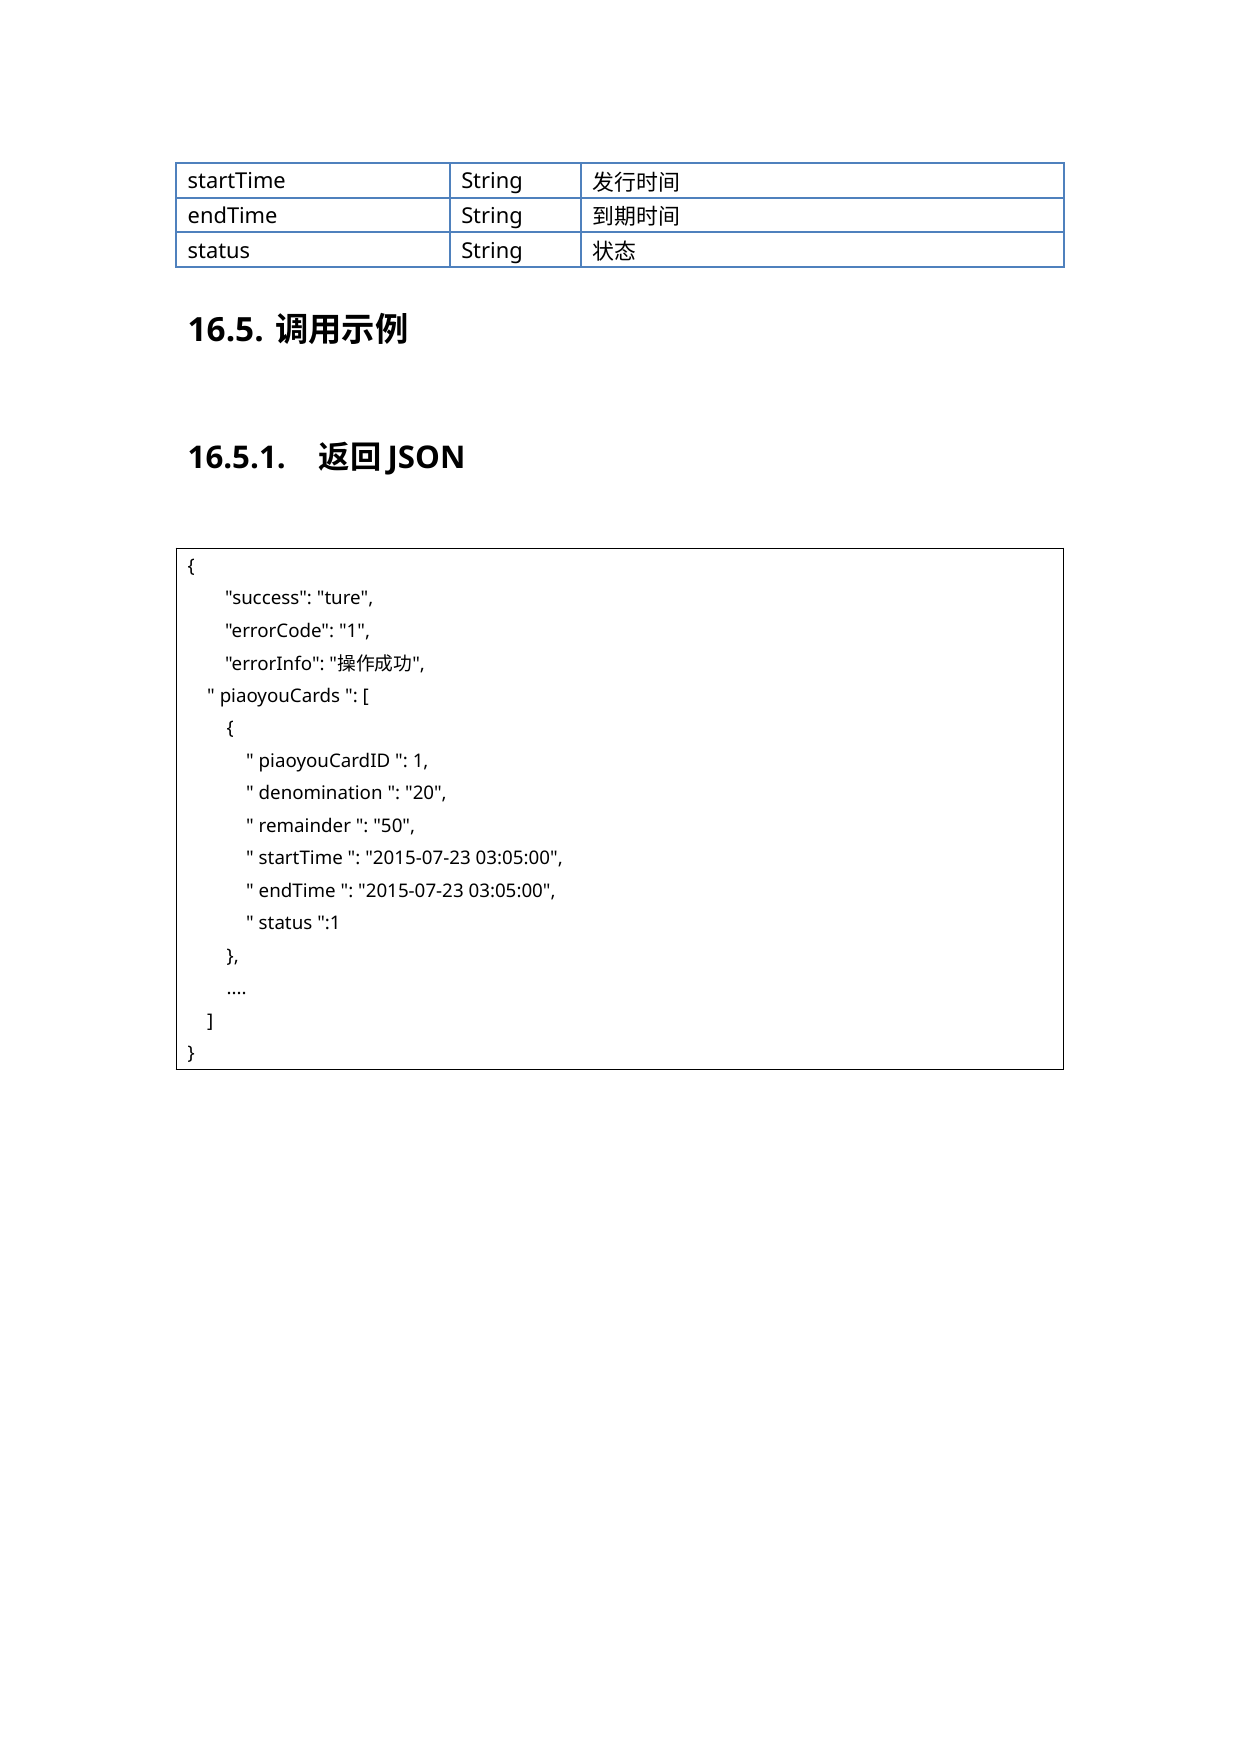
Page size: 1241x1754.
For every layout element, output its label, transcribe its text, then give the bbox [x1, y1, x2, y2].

table_cell String [451, 199, 580, 231]
table_cell String [451, 164, 580, 197]
table_cell status [177, 233, 449, 266]
table_cell 发行时间 [582, 164, 1063, 197]
subtitle 调用示例 [187, 295, 1053, 360]
table_header { "success": "ture", "errorCode": "1", "errorInfo": "操作成功", " piaoyouCards ": [ { " piaoyouCardID ": 1, " denomination ": "20", " remainder ": "50", " startTime ": "2015-07-23 03:05:00", " endTime ": "2015-07-23 03:05:00", " status ":1 }, .... ] } [177, 549, 1063, 1068]
table_cell 状态 [582, 233, 1063, 266]
table_cell endTime [177, 199, 449, 231]
table_cell 到期时间 [582, 199, 1063, 231]
subtitle 返回JSON [187, 422, 1053, 487]
table_cell startTime [177, 164, 449, 197]
table_cell String [451, 233, 580, 266]
